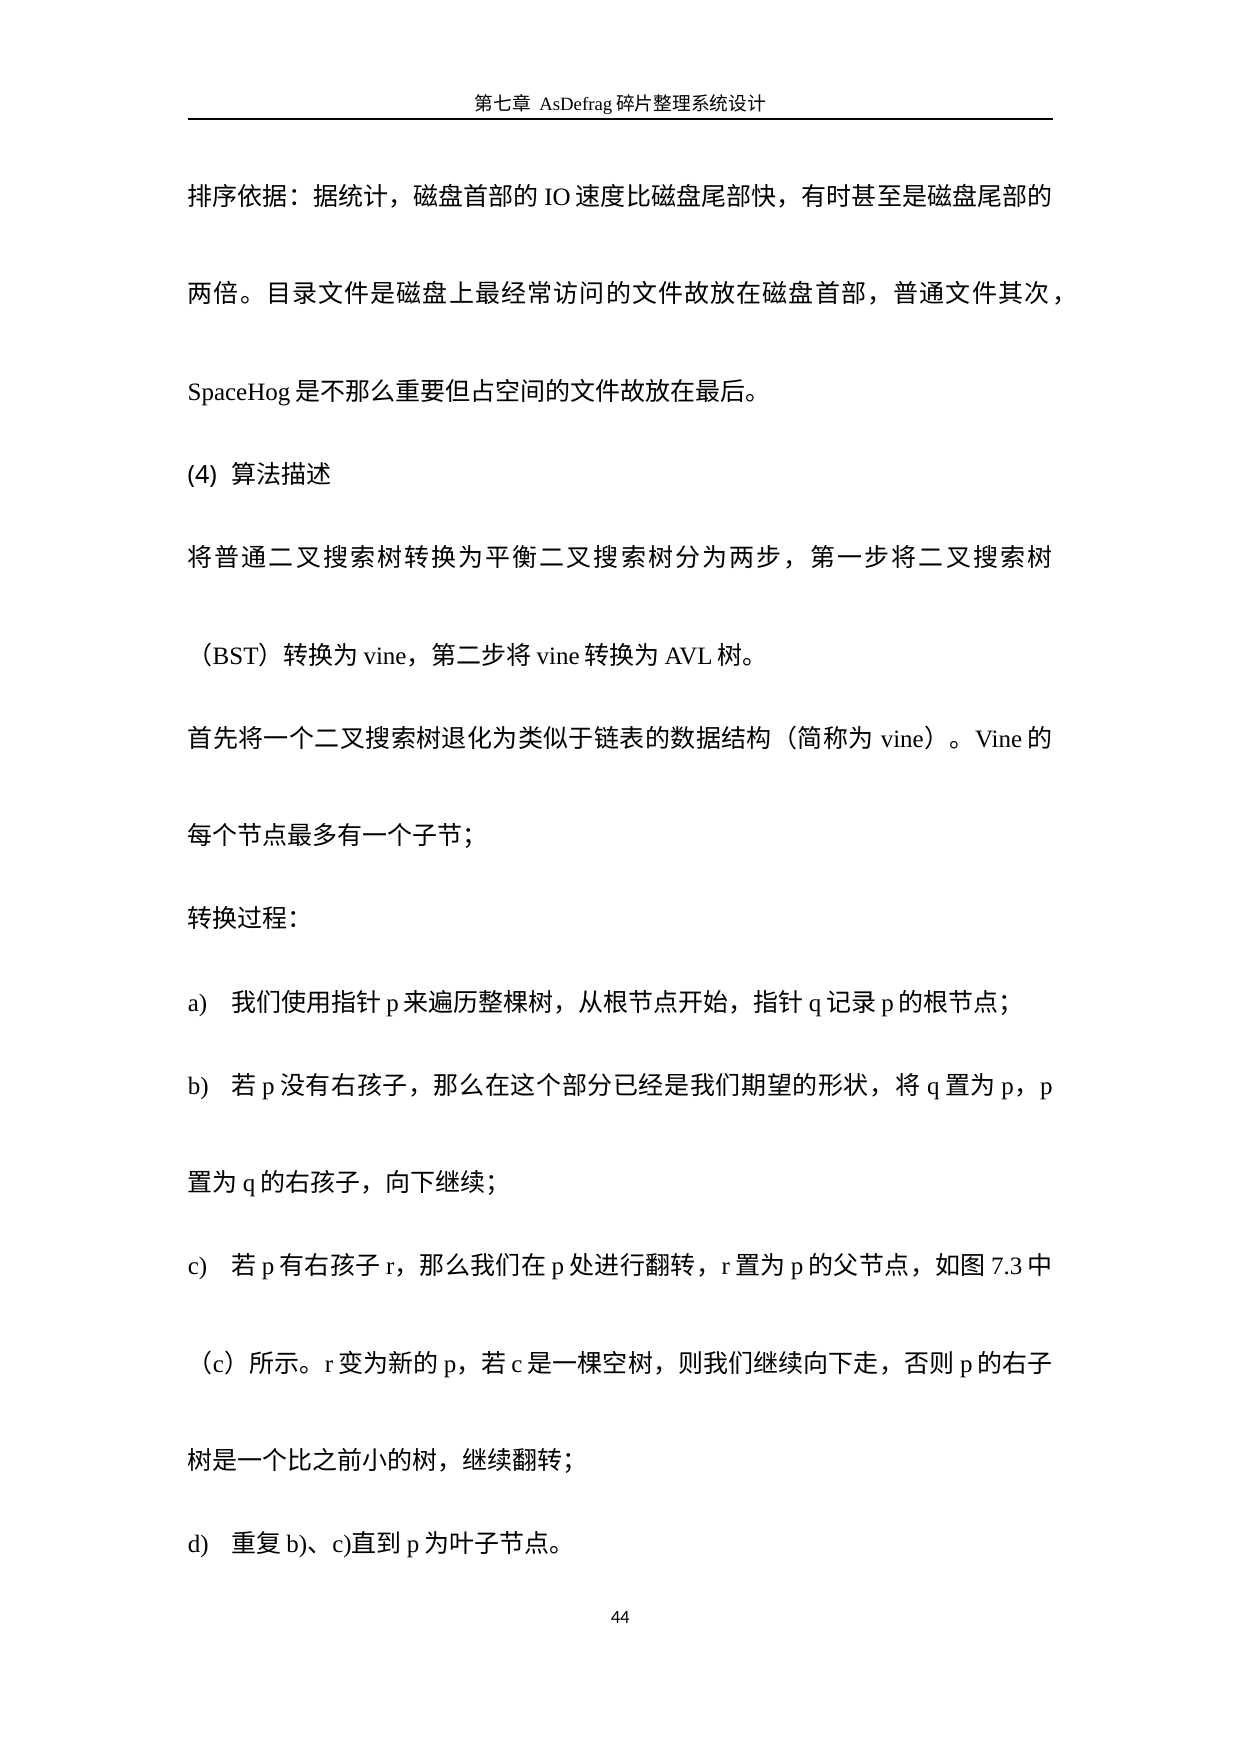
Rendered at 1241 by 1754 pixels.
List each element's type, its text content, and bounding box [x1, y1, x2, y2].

list 将普通二叉搜索树转换为平衡二叉搜索树分为两步，第一步将二叉搜索树（BST）转换为vine，第二步将vine转换为AVL树。 [187, 523, 1053, 686]
list 首先将一个二叉搜索树退化为类似于链表的数据结构（简称为vine）。Vine的每个节点最多有一个子节； [187, 704, 1053, 866]
list 算法描述 [187, 440, 1053, 505]
list 排序依据：据统计，磁盘首部的IO速度比磁盘尾部快，有时甚至是磁盘尾部的两倍。目录文件是磁盘上最经常访问的文件故放在磁盘首部，普通文件其次，SpaceHog是不那么重要但占空间的文件故放在最后。 [187, 162, 1053, 422]
list 我们使用指针p来遍历整棵树，从根节点开始，指针q记录p的根节点； [188, 968, 1053, 1033]
list 若p有右孩子r，那么我们在p处进行翻转，r置为p的父节点，如图7.3中（c）所示。r变为新的p，若c是一棵空树，则我们继续向下走，否则p的右子树是一个比之前小的树，继续翻转； [188, 1231, 1053, 1491]
text 转换过程： [188, 884, 1053, 949]
list 若p没有右孩子，那么在这个部分已经是我们期望的形状，将q置为p，p置为q的右孩子，向下继续； [188, 1051, 1053, 1213]
list 重复b)、c)直到p为叶子节点。 [188, 1509, 1053, 1574]
